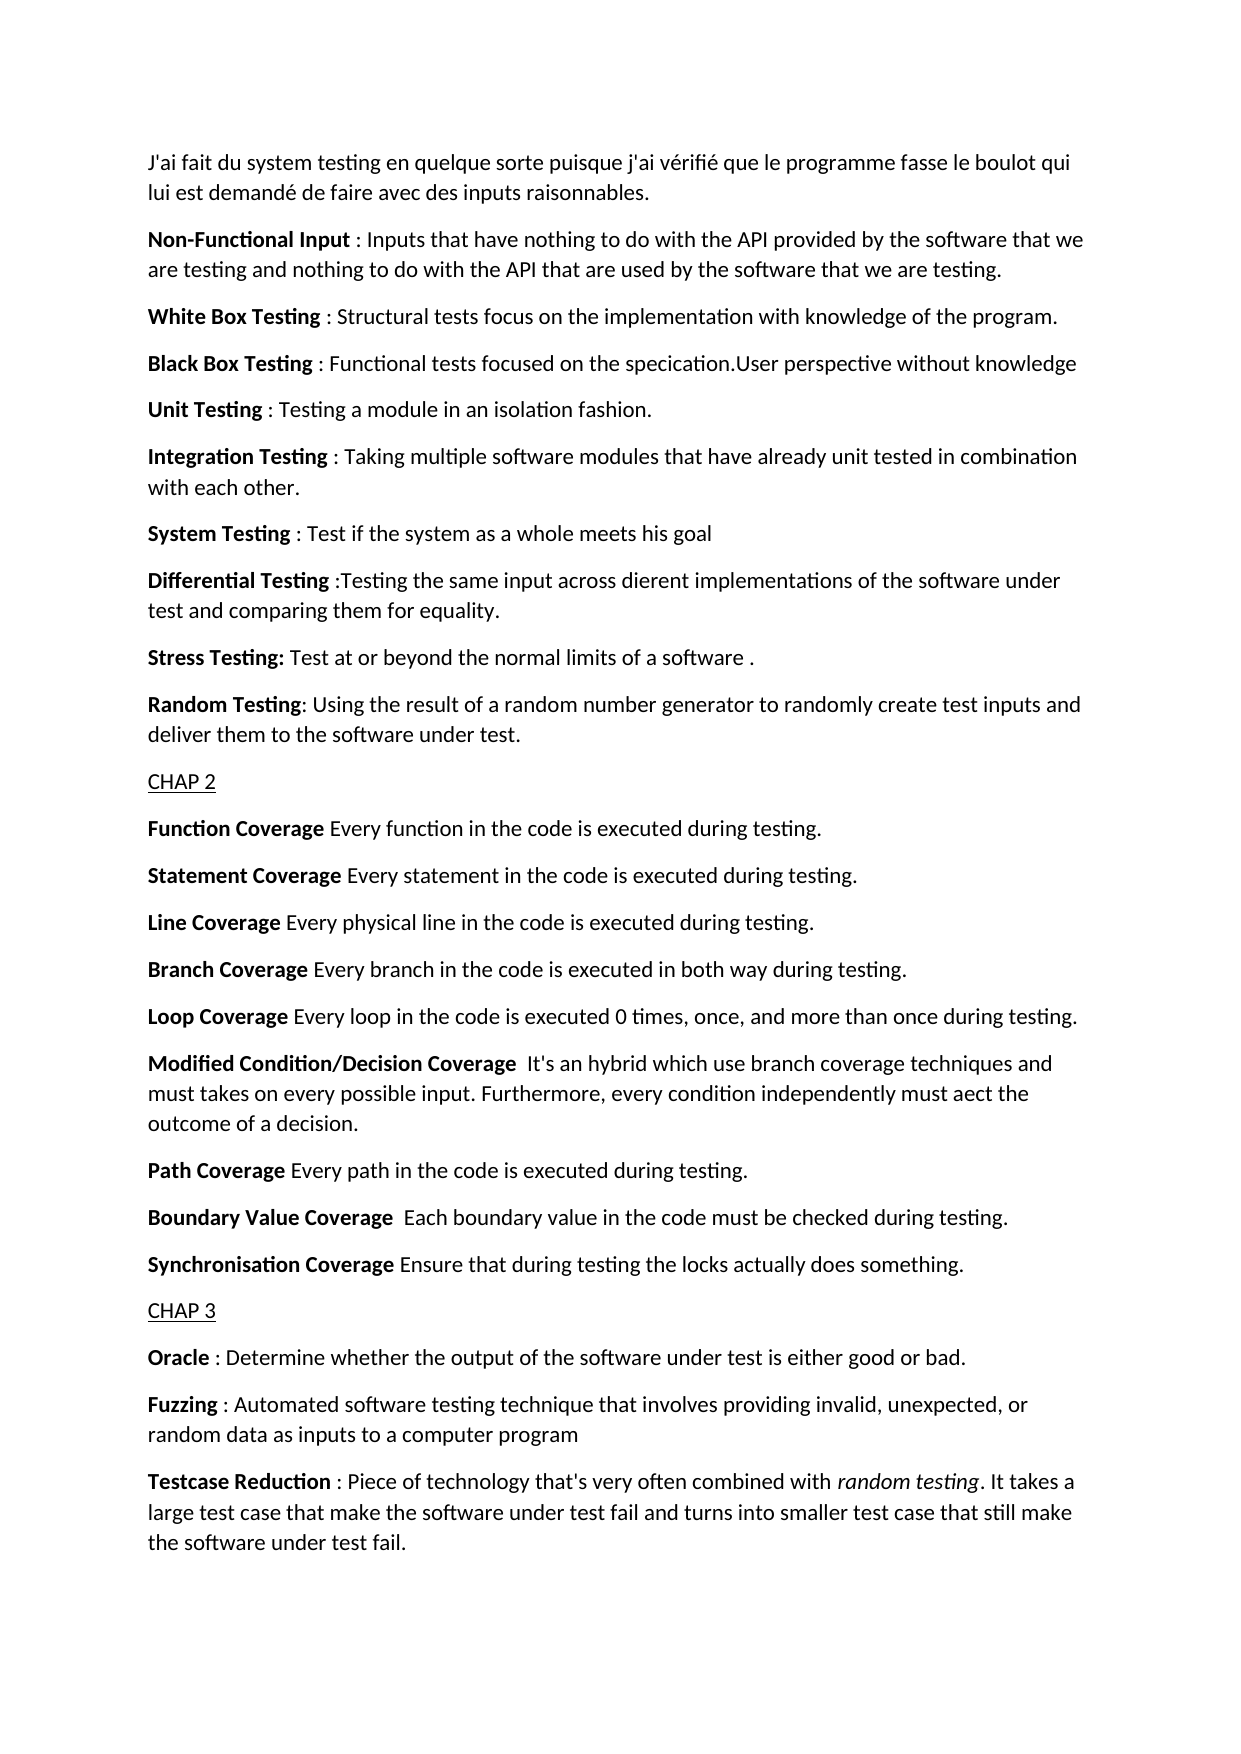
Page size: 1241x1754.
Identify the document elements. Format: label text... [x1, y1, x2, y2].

text Statement Coverage Every statement in the code is executed during testing. [148, 861, 1093, 889]
text Black Box Testing : Functional tests focused on the specication.User perspective without knowledge [148, 349, 1093, 377]
text Line Coverage Every physical line in the code is executed during testing. [148, 908, 1093, 936]
text Modified Condition/Decision Coverage It's an hybrid which use branch coverage techniques and must takes on every possible input. Furthermore, every condition independently must aect the outcome of a decision. [148, 1049, 1093, 1137]
text Random Testing: Using the result of a random number generator to randomly create test inputs and deliver them to the software under test. [148, 690, 1093, 748]
text Branch Coverage Every branch in the code is executed in both way during testing. [148, 955, 1093, 983]
text Oracle : Determine whether the output of the software under test is either good or bad. [148, 1343, 1093, 1371]
text Path Coverage Every path in the code is executed during testing. [148, 1156, 1093, 1184]
text Stress Testing: Test at or beyond the normal limits of a software . [148, 643, 1093, 671]
text J'ai fait du system testing en quelque sorte puisque j'ai vérifié que le programme fasse le boulot qui lui est demandé de faire avec des inputs raisonnables. [148, 148, 1093, 206]
text Testcase Reduction : Piece of technology that's very often combined with random testing. It takes a large test case that make the software under test fail and turns into smaller test case that still make the software under test fail. [148, 1467, 1093, 1556]
text Unit Testing : Testing a module in an isolation fashion. [148, 396, 1093, 423]
text Function Coverage Every function in the code is executed during testing. [148, 814, 1093, 842]
text Non-Functional Input : Inputs that have nothing to do with the API provided by the software that we are testing and nothing to do with the API that are used by the software that we are testing. [148, 225, 1093, 283]
text System Testing : Test if the system as a whole meets his goal [148, 519, 1093, 547]
text CHAP 2 [148, 767, 1093, 795]
text Integration Testing : Taking multiple software modules that have already unit tested in combination with each other. [148, 442, 1093, 501]
text Differential Testing :Testing the same input across dierent implementations of the software under test and comparing them for equality. [148, 566, 1093, 624]
text Loop Coverage Every loop in the code is executed 0 times, once, and more than once during testing. [148, 1002, 1093, 1030]
text Boundary Value Coverage Each boundary value in the code must be checked during testing. [148, 1203, 1093, 1231]
text Fuzzing : Automated software testing technique that involves providing invalid, unexpected, or random data as inputs to a computer program [148, 1390, 1093, 1448]
text White Box Testing : Structural tests focus on the implementation with knowledge of the program. [148, 302, 1093, 330]
text CHAP 3 [148, 1297, 1093, 1324]
text Synchronisation Coverage Ensure that during testing the locks actually does something. [148, 1250, 1093, 1278]
